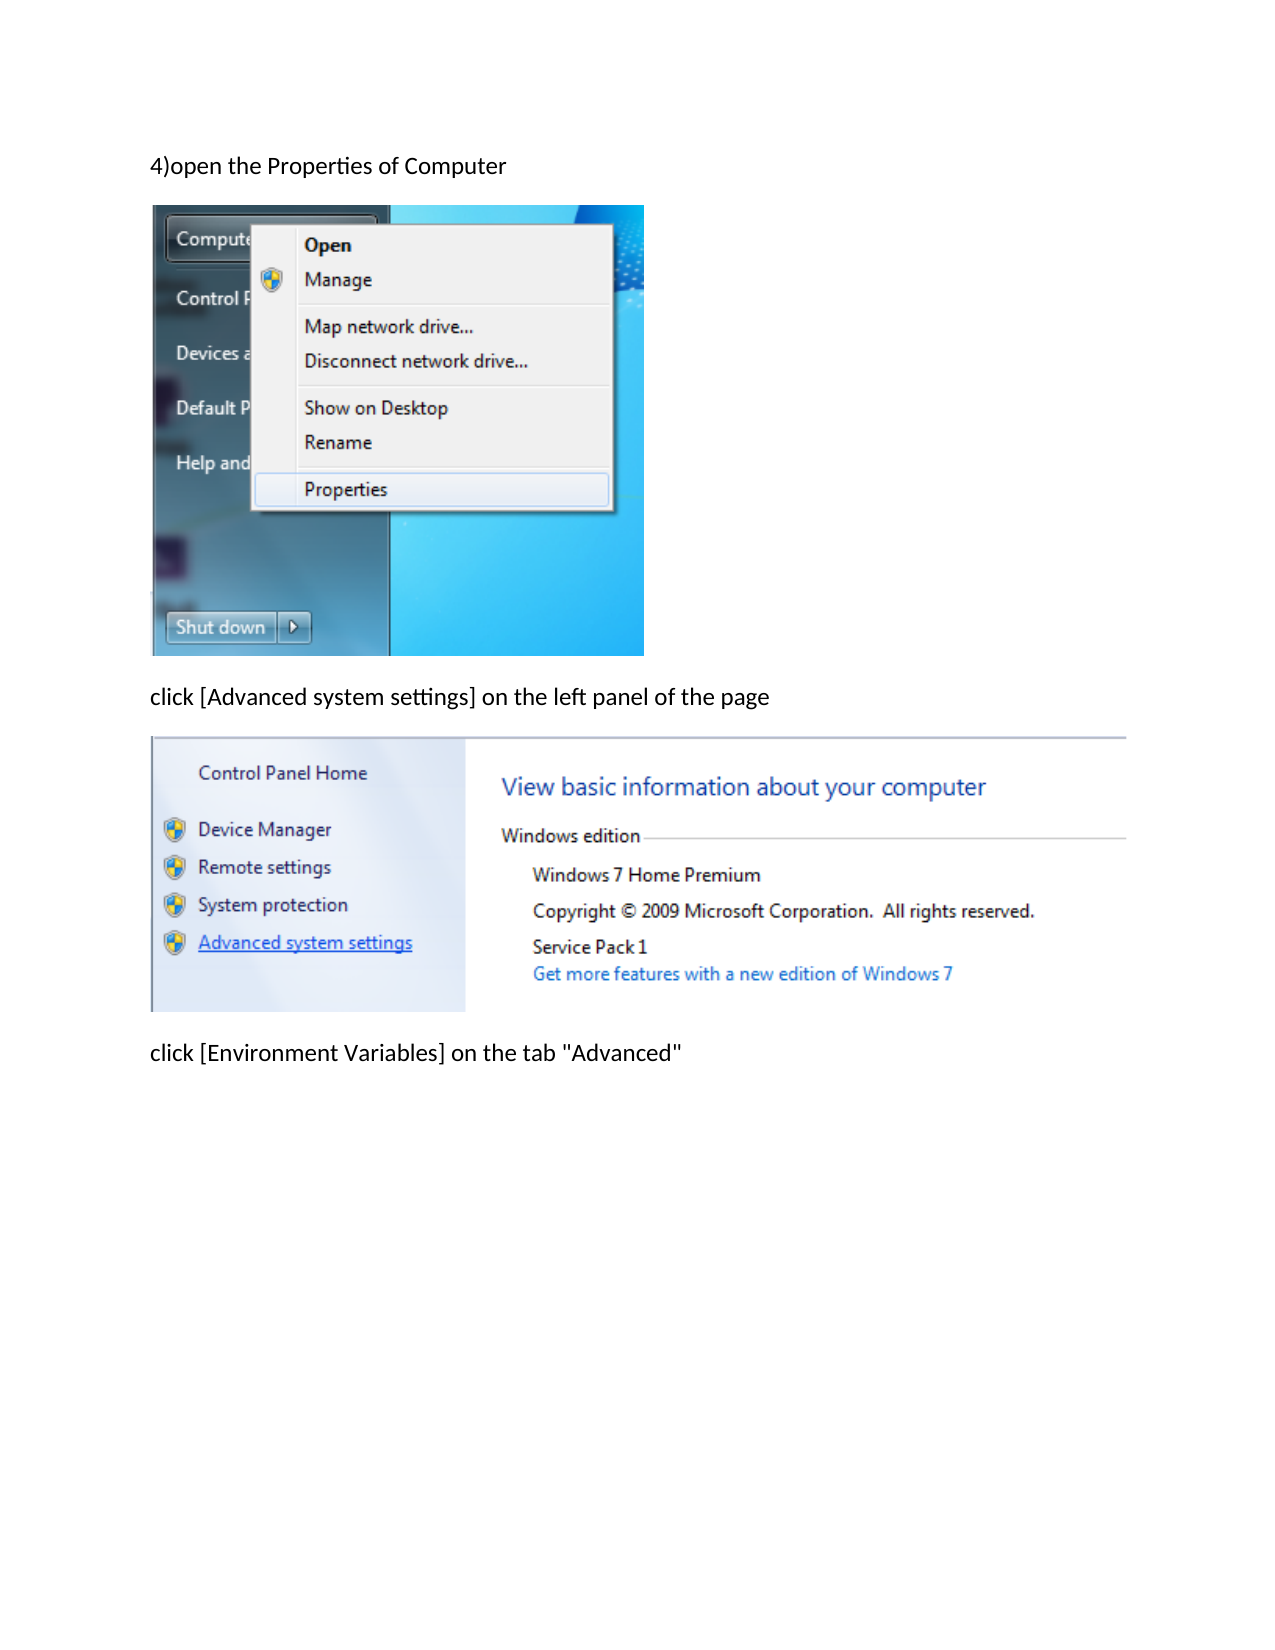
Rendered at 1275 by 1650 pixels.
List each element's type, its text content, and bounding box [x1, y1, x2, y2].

picture [150, 736, 1127, 1012]
text click [Advanced system settings] on the left panel of the page [150, 681, 1125, 711]
picture [631, 244, 637, 253]
text 4)open the Properties of Computer [150, 150, 1125, 181]
picture [150, 205, 644, 656]
text click [Environment Variables] on the tab "Advanced" [150, 1037, 1125, 1067]
picture [639, 243, 644, 251]
